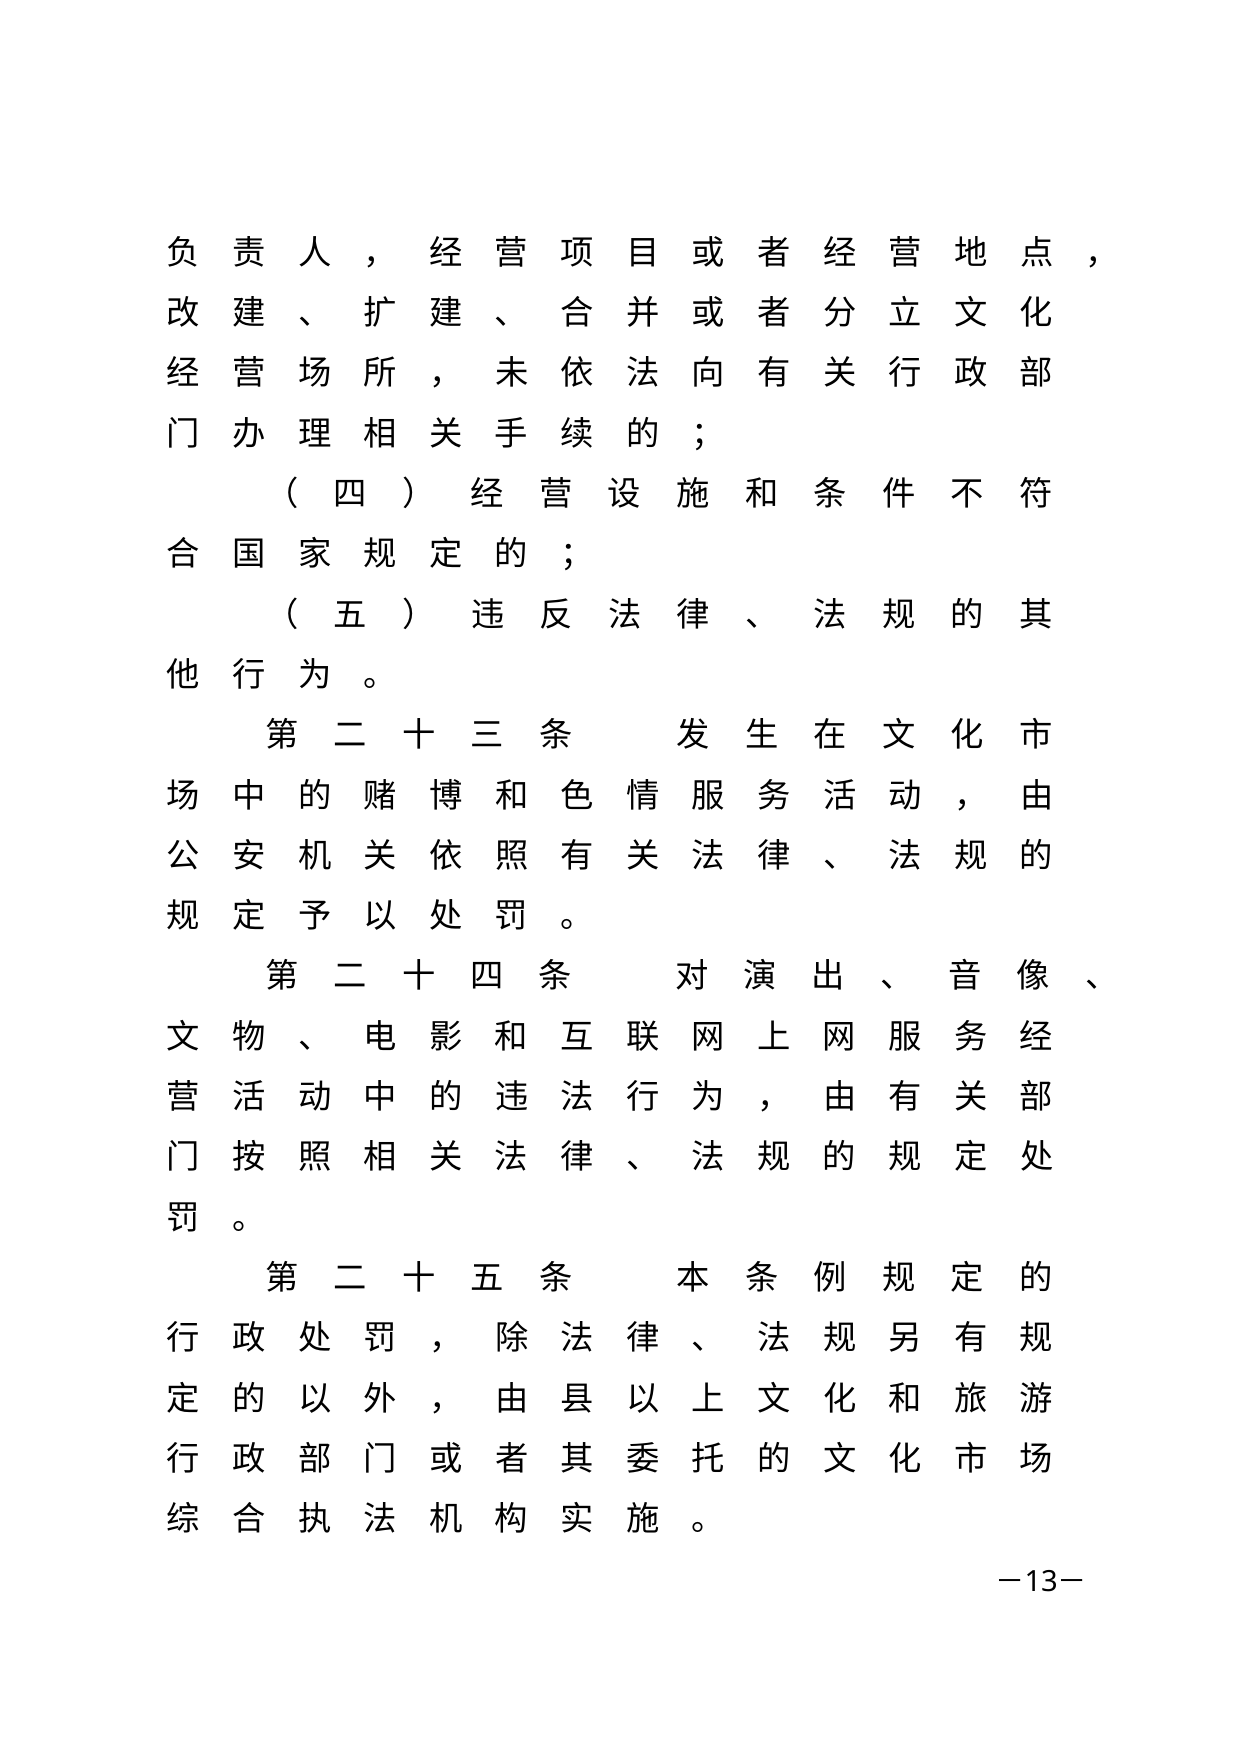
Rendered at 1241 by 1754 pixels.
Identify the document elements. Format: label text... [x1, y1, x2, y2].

text （三）变更法定代表人或者负责人，经营项目或者经营地点，改建、扩建、合并或者分立文化经营场所，未依法向有关行政部门办理相关手续的； [167, 219, 1085, 461]
text 第二十三条 发生在文化市场中的赌博和色情服务活动，由公安机关依照有关法律、法规的规定予以处罚。 [167, 702, 1085, 943]
text （五）违反法律、法规的其他行为。 [167, 581, 1085, 702]
text 第二十五条 本条例规定的行政处罚，除法律、法规另有规定的以外，由县以上文化和旅游行政部门或者其委托的文化市场综合执法机构实施。 [167, 1245, 1085, 1546]
text 第二十四条 对演出、音像、文物、电影和互联网上网服务经营活动中的违法行为，由有关部门按照相关法律、法规的规定处罚。 [167, 943, 1085, 1245]
text （四）经营设施和条件不符合国家规定的； [167, 461, 1085, 581]
